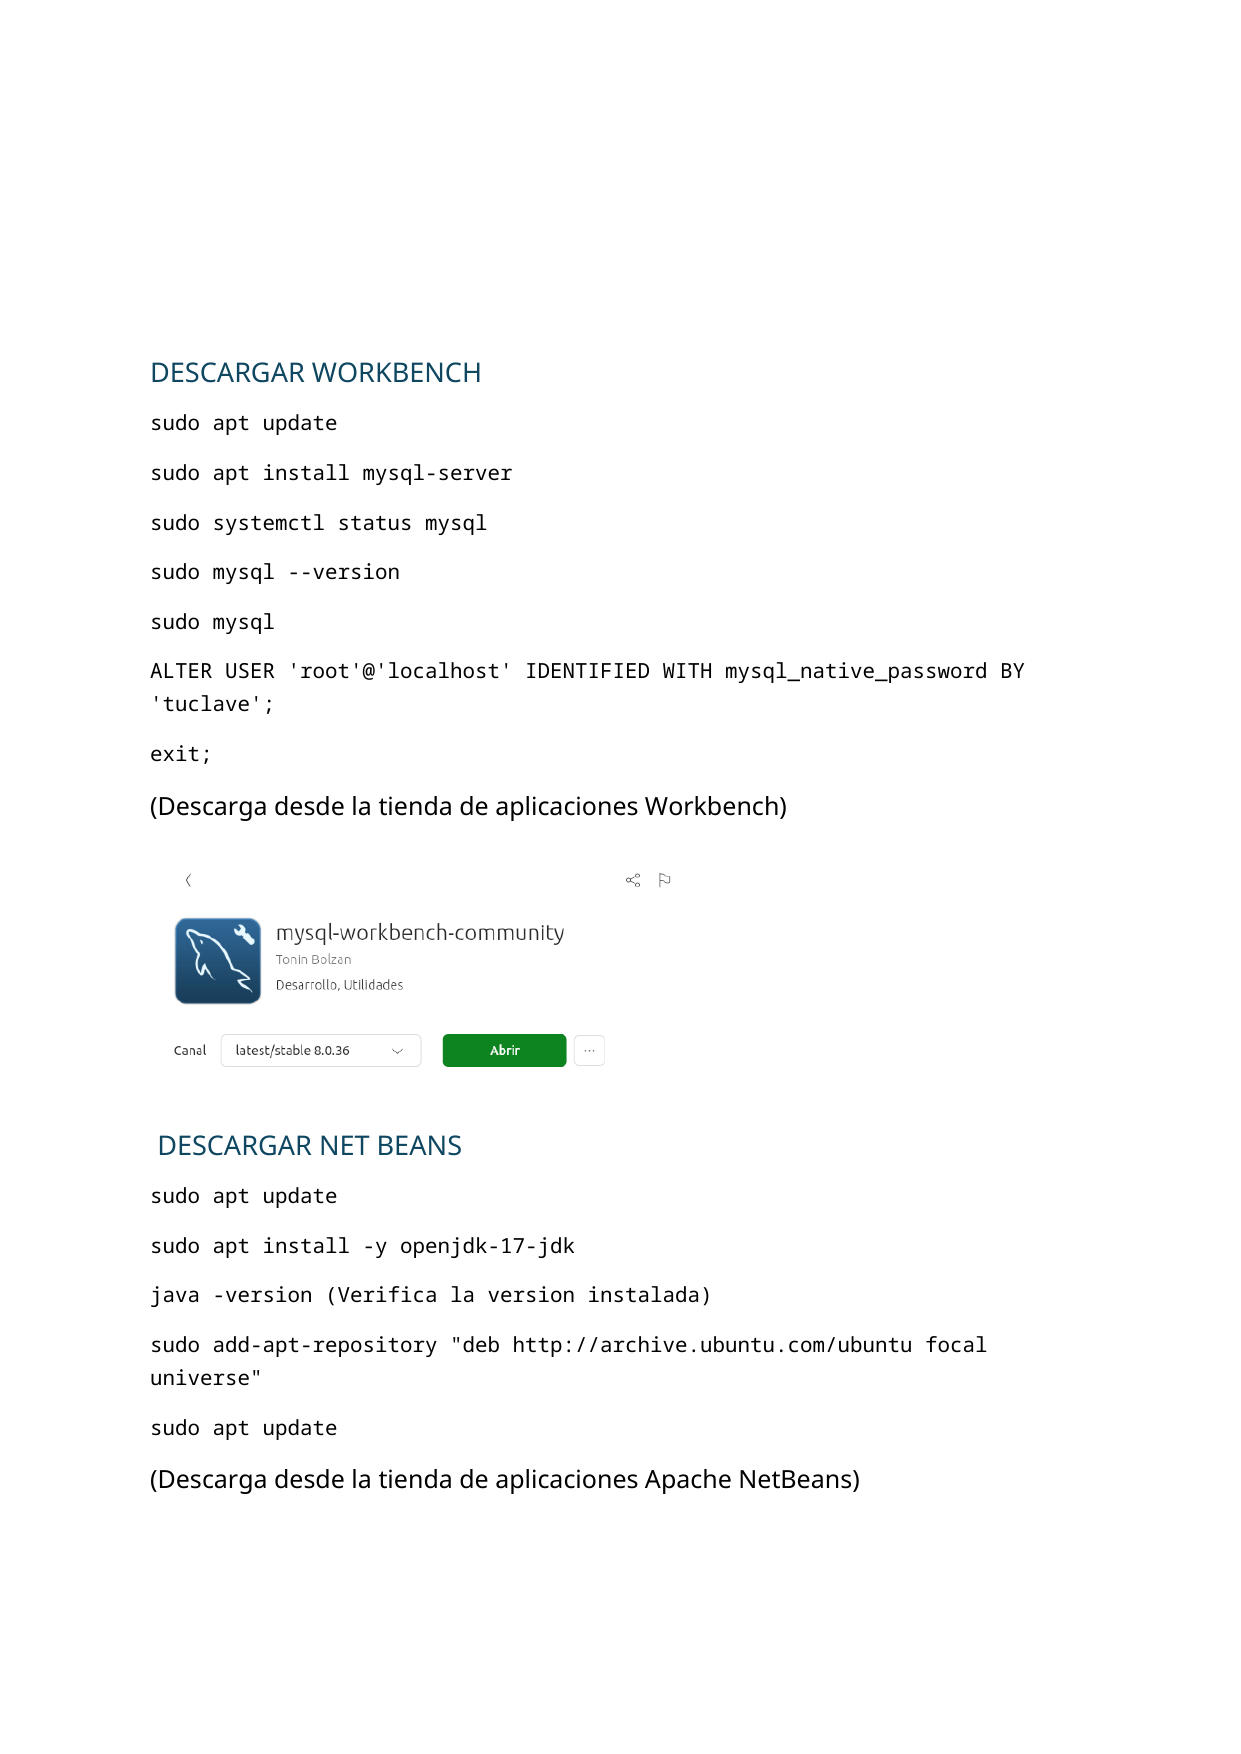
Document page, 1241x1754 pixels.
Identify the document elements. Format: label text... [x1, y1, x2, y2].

text sudo apt update [150, 408, 1090, 437]
text exit; [150, 739, 1090, 767]
text ALTER USER 'root'@'localhost' IDENTIFIED WITH mysql_native_password BY 'tuclave'; [150, 656, 1090, 718]
text sudo add-apt-repository "deb http://archive.ubuntu.com/ubuntu focal universe" [150, 1330, 1090, 1391]
text sudo systemctl status mysql [150, 508, 1090, 536]
text sudo apt update [150, 1413, 1090, 1441]
text sudo apt install -y openjdk-17-jdk [150, 1231, 1090, 1259]
subtitle DESCARGAR NET BEANS [150, 1126, 1090, 1163]
text (Descarga desde la tienda de aplicaciones Workbench) [150, 788, 1090, 822]
text sudo mysql [150, 607, 1090, 635]
subtitle DESCARGAR WORKBENCH [150, 353, 1090, 390]
text sudo mysql --version [150, 557, 1090, 586]
picture [150, 856, 685, 1093]
text java -version (Verifica la version instalada) [150, 1281, 1090, 1309]
text (Descarga desde la tienda de aplicaciones Apache NetBeans) [150, 1462, 1090, 1496]
text sudo apt update [150, 1181, 1090, 1210]
text sudo apt install mysql-server [150, 458, 1090, 486]
